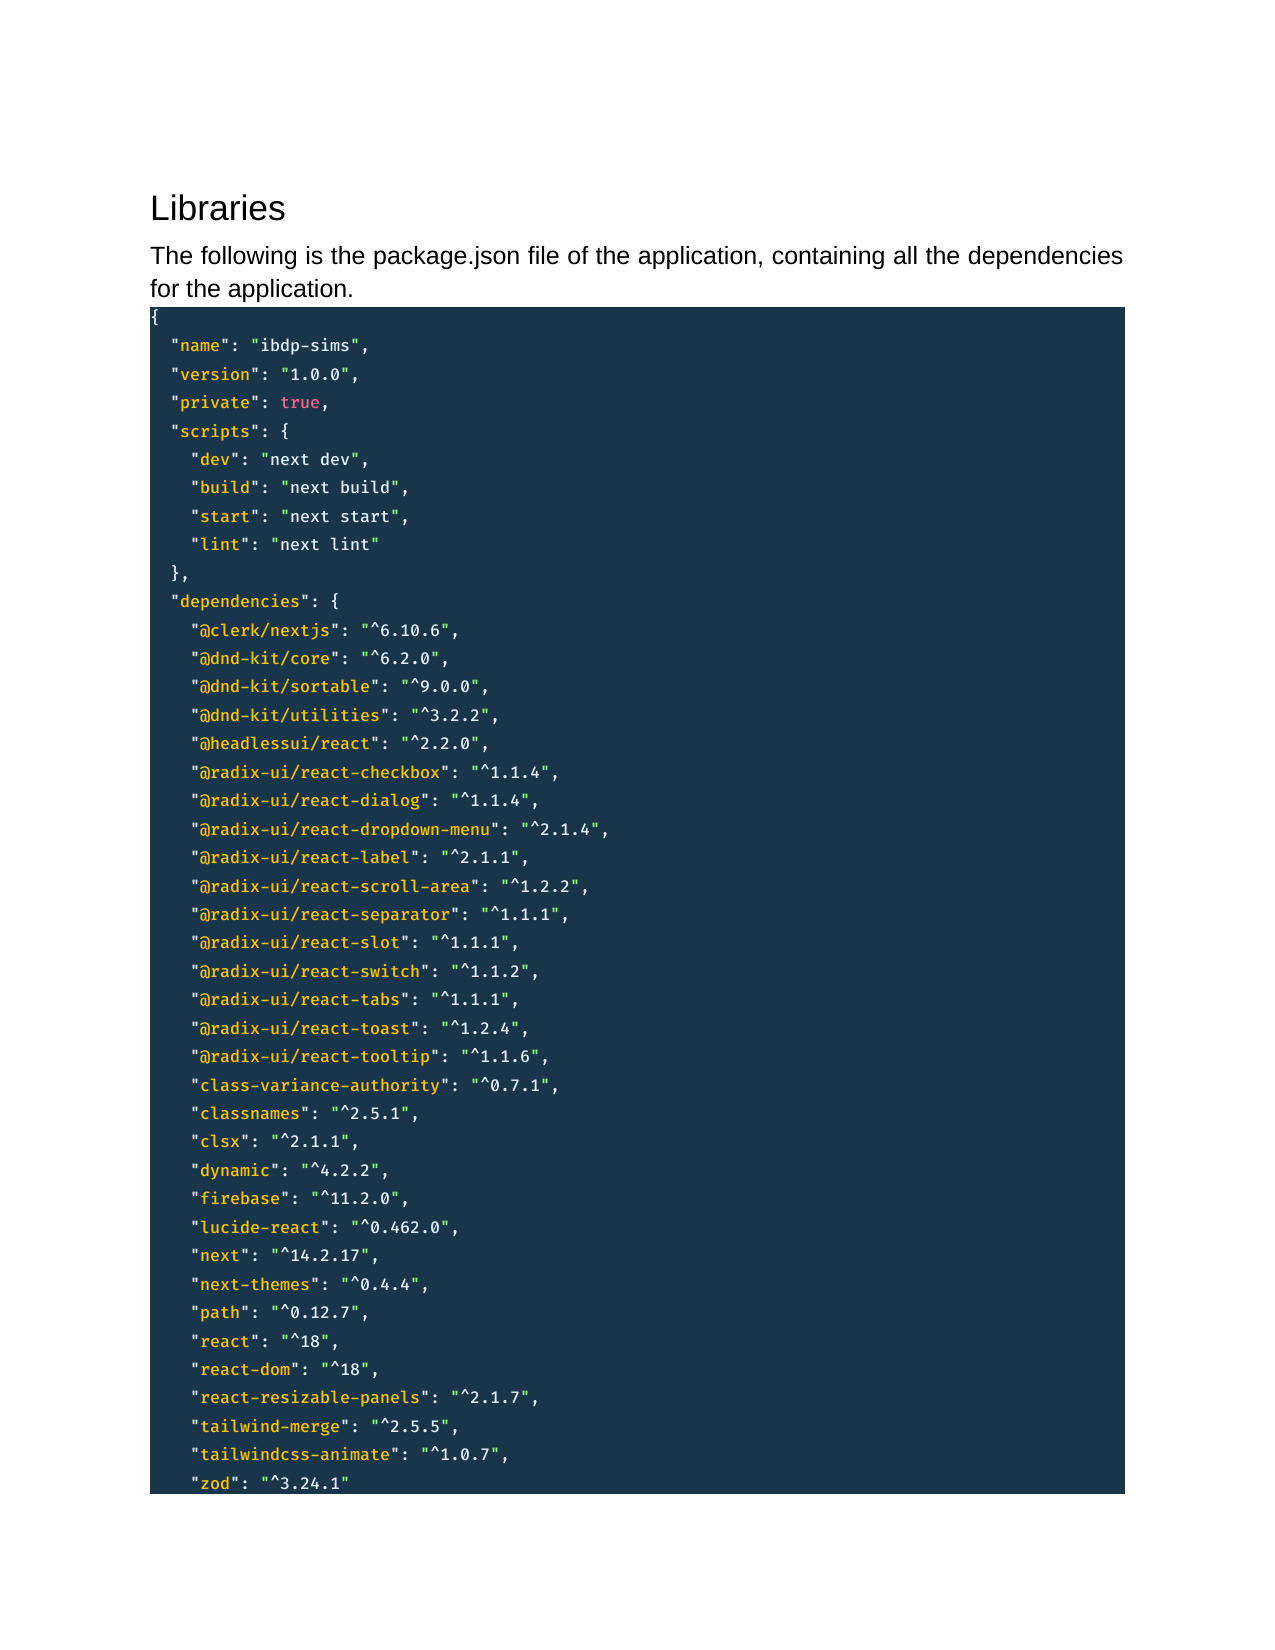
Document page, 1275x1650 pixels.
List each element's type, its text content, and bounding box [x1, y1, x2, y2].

text "@radix-ui/react-toast": "^1.2.4", [150, 1018, 1125, 1039]
text "@radix-ui/react-slot": "^1.1.1", [150, 932, 1125, 954]
text "tailwindcss-animate": "^1.0.7", [150, 1444, 1125, 1466]
text }, [150, 563, 1125, 584]
text "tailwind-merge": "^2.5.5", [150, 1416, 1125, 1438]
text "lint": "next lint" [150, 534, 1125, 556]
subtitle Libraries [150, 187, 1125, 228]
text "start": "next start", [150, 506, 1125, 528]
text "@radix-ui/react-scroll-area": "^1.2.2", [150, 876, 1125, 897]
text The following is the package.json file of the application, containing all the dependencies for the application. [150, 241, 1125, 302]
text { [150, 307, 1125, 329]
text "dev": "next dev", [150, 449, 1125, 471]
text "clsx": "^2.1.1", [150, 1131, 1125, 1153]
text "react-dom": "^18", [150, 1359, 1125, 1381]
text "name": "ibdp-sims", [150, 335, 1125, 357]
text "@headlessui/react": "^2.2.0", [150, 733, 1125, 755]
text "react": "^18", [150, 1331, 1125, 1352]
text "@dnd-kit/utilities": "^3.2.2", [150, 705, 1125, 727]
text "dependencies": { [150, 591, 1125, 613]
text "@dnd-kit/sortable": "^9.0.0", [150, 676, 1125, 698]
text "classnames": "^2.5.1", [150, 1103, 1125, 1125]
text "private": true, [150, 392, 1125, 414]
text "@radix-ui/react-separator": "^1.1.1", [150, 904, 1125, 926]
text "scripts": { [150, 421, 1125, 442]
text "version": "1.0.0", [150, 364, 1125, 386]
text "@radix-ui/react-checkbox": "^1.1.4", [150, 762, 1125, 784]
text "next": "^14.2.17", [150, 1245, 1125, 1267]
text "@radix-ui/react-tooltip": "^1.1.6", [150, 1046, 1125, 1068]
text "build": "next build", [150, 477, 1125, 499]
text "zod": "^3.24.1" [150, 1473, 1125, 1494]
text "@radix-ui/react-dropdown-menu": "^2.1.4", [150, 819, 1125, 841]
text "next-themes": "^0.4.4", [150, 1274, 1125, 1296]
text "@radix-ui/react-label": "^2.1.1", [150, 847, 1125, 869]
text "@dnd-kit/core": "^6.2.0", [150, 648, 1125, 670]
text "lucide-react": "^0.462.0", [150, 1217, 1125, 1239]
text "@radix-ui/react-dialog": "^1.1.4", [150, 790, 1125, 812]
text "@radix-ui/react-switch": "^1.1.2", [150, 961, 1125, 983]
text "@clerk/nextjs": "^6.10.6", [150, 619, 1125, 641]
text "dynamic": "^4.2.2", [150, 1160, 1125, 1182]
text "firebase": "^11.2.0", [150, 1188, 1125, 1210]
text "class-variance-authority": "^0.7.1", [150, 1074, 1125, 1096]
text "path": "^0.12.7", [150, 1302, 1125, 1324]
text "@radix-ui/react-tabs": "^1.1.1", [150, 989, 1125, 1011]
text "react-resizable-panels": "^2.1.7", [150, 1387, 1125, 1409]
